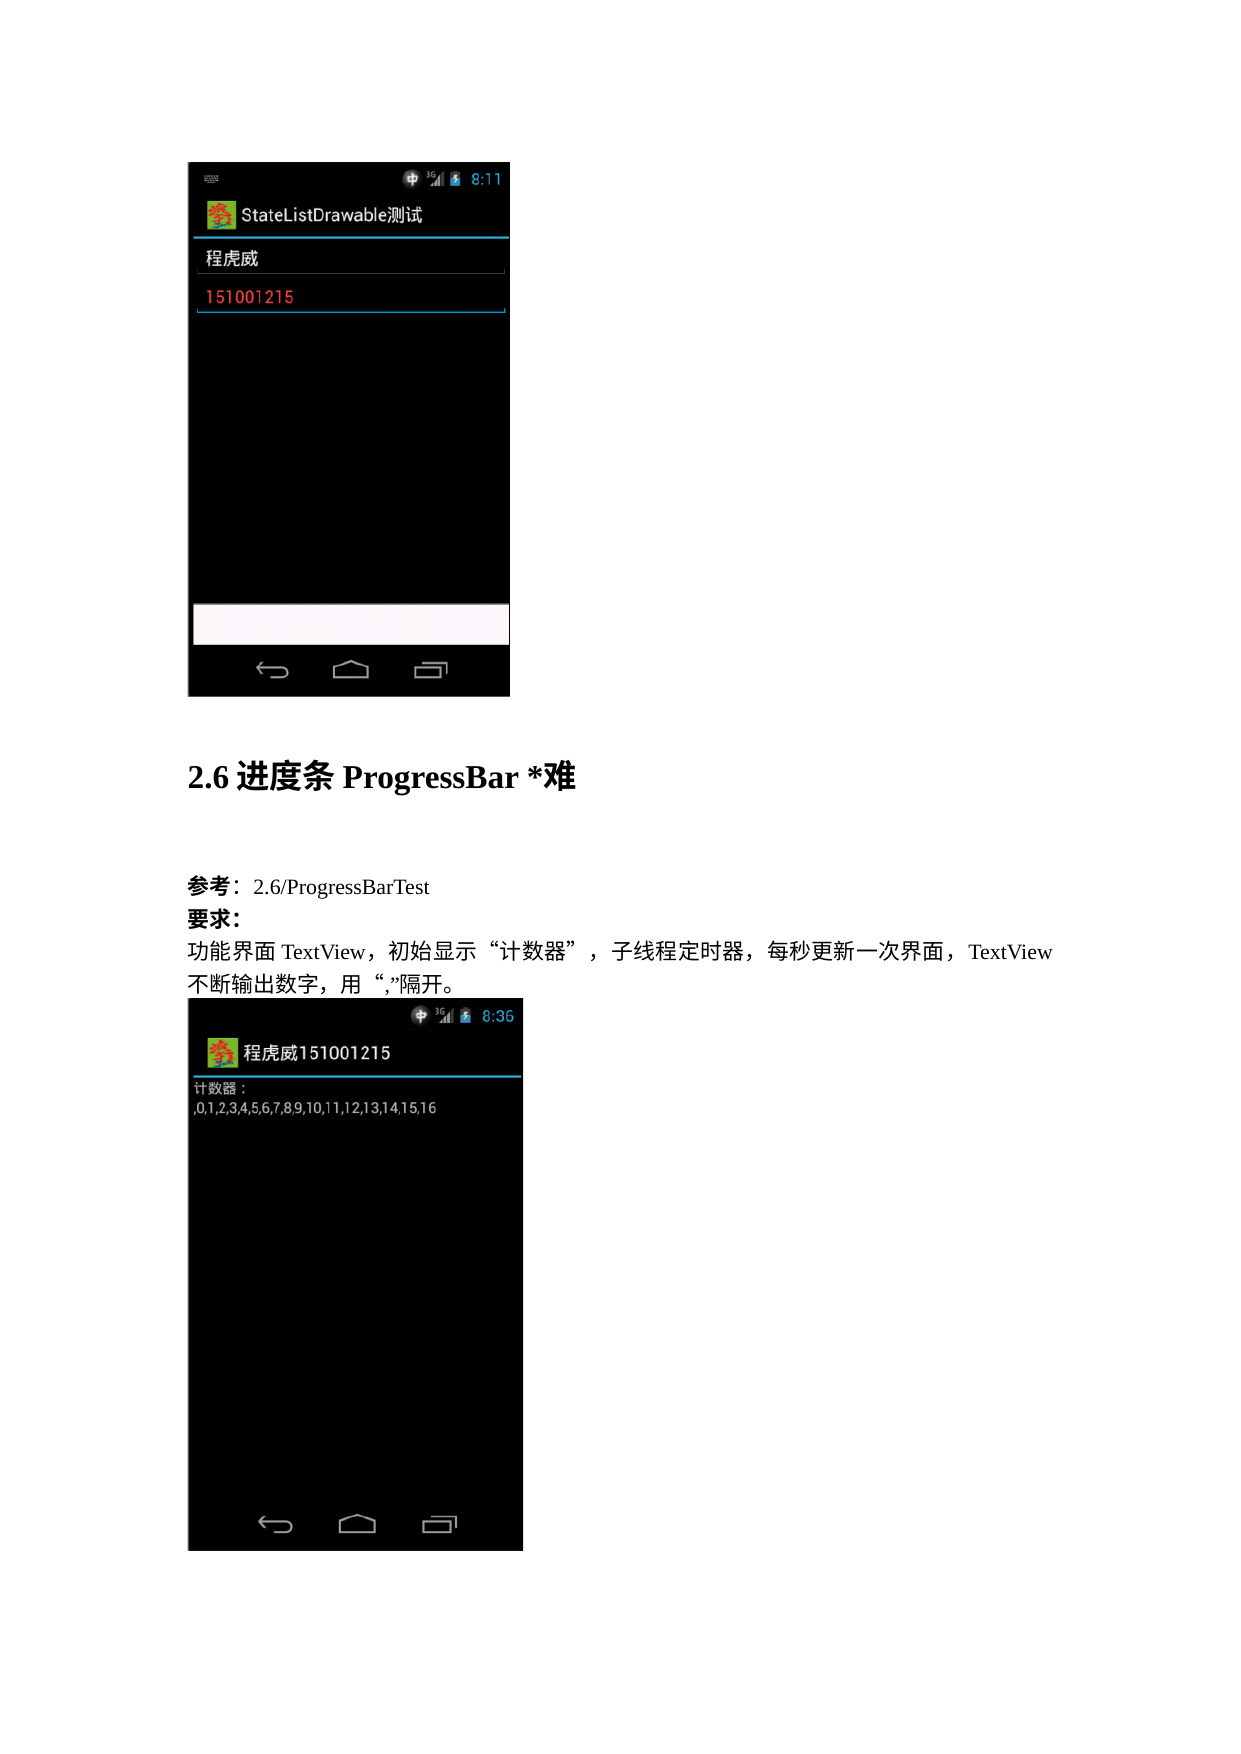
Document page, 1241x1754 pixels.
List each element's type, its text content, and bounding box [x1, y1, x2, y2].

text 功能界面TextView，初始显示“计数器”，子线程定时器，每秒更新一次界面，TextView不断输出数字，用“,”隔开。 [187, 934, 1053, 999]
subtitle 2.6进度条ProgressBar *难 [187, 742, 1053, 807]
text 要求： [187, 901, 1053, 934]
text 参考：2.6/ProgressBarTest [187, 869, 1053, 901]
picture [187, 998, 524, 1551]
picture [187, 162, 510, 697]
